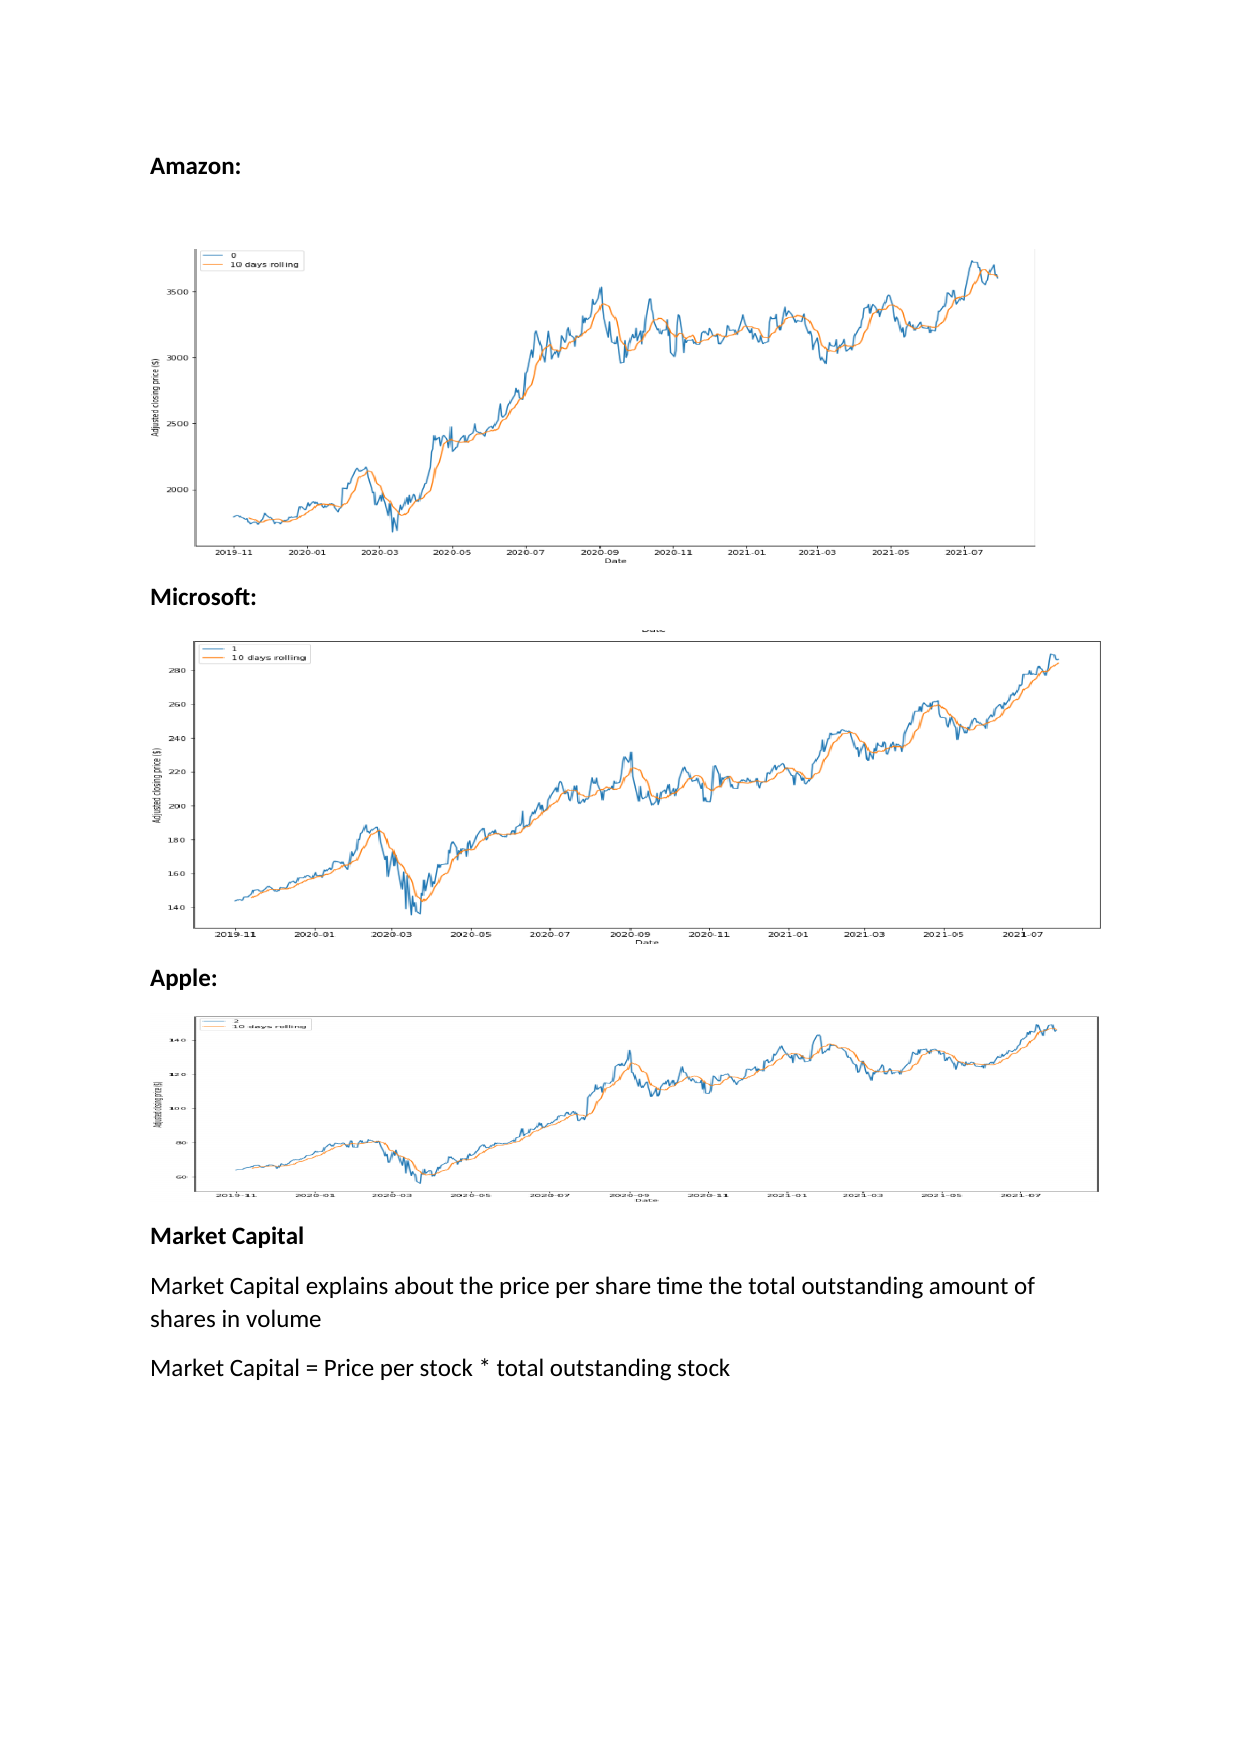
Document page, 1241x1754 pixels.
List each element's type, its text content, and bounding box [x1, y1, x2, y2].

text Market Capital explains about the price per share time the total outstanding amount of shares in volume [150, 1270, 1090, 1333]
text Apple: [150, 962, 1090, 993]
text Market Capital = Price per stock * total outstanding stock [150, 1353, 1090, 1383]
picture [150, 249, 1036, 563]
picture [150, 1012, 1099, 1202]
text Market Capital [150, 1221, 1090, 1251]
picture [150, 630, 1106, 944]
text Amazon: [150, 150, 1090, 181]
text Microsoft: [150, 581, 1090, 612]
